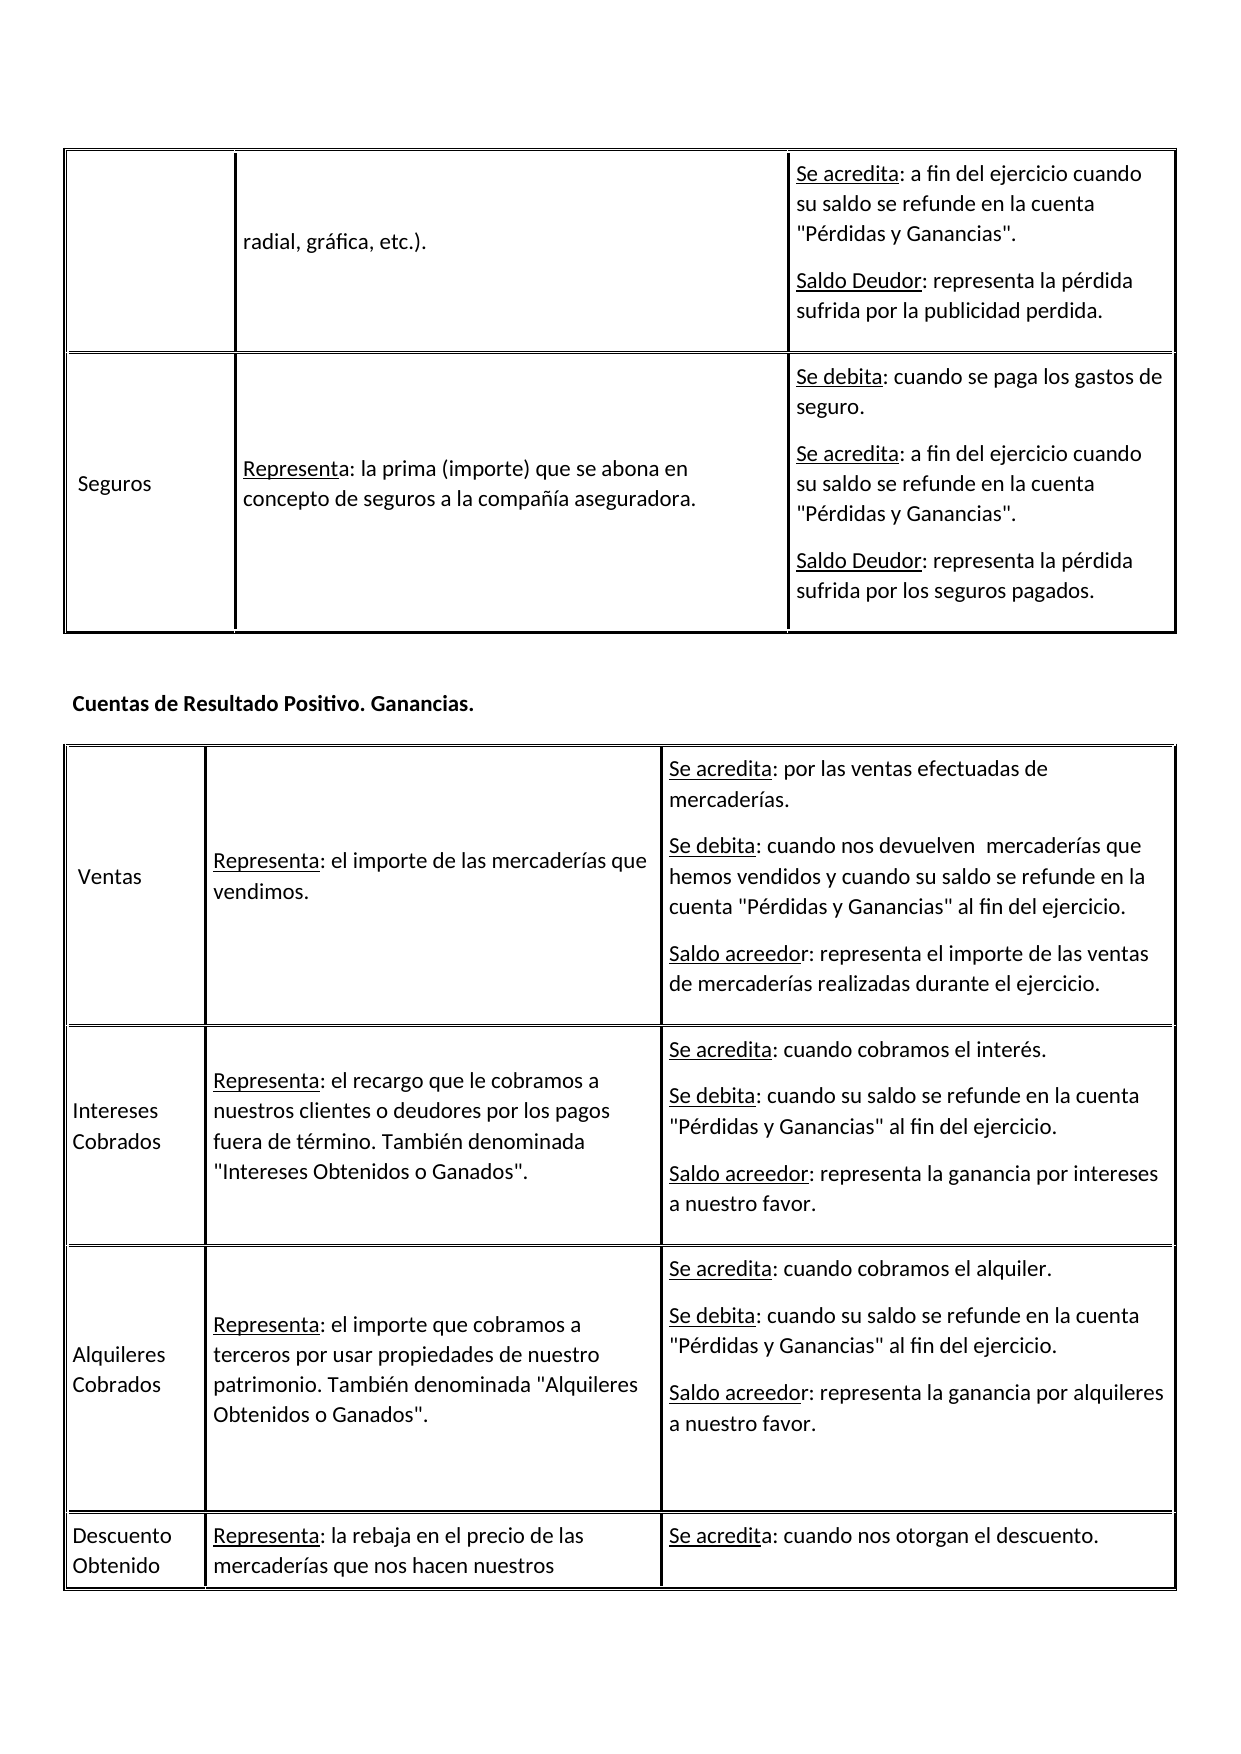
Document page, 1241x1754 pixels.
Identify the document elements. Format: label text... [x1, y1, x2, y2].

table_cell Seguros [65, 351, 235, 631]
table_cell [661, 1510, 1175, 1587]
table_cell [235, 149, 788, 351]
table_cell Representa: el importe que cobramos a terceros por usar propiedades de nuestro patrimonio. También denominada "Alquileres Obtenidos o Ganados". [207, 1247, 660, 1510]
table_cell Representa: la prima (importe) que se abona en concepto de seguros a la compañía aseguradora. [235, 354, 788, 631]
table_cell Alquileres Cobrados [67, 1244, 204, 1510]
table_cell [205, 1514, 661, 1587]
table_cell Ventas [67, 745, 204, 1024]
table_cell Intereses Cobrados [65, 1024, 205, 1243]
table_cell Se acredita: cuando cobramos el interés. Se debita: cuando su saldo se refunde en la cuenta "Pérdidas y Ganancias" al fin del ejercicio. Saldo acreedor: representa la ganancia por intereses a nuestro favor. [661, 1024, 1176, 1243]
table_cell Representa: el importe de las mercaderías que vendimos. [207, 747, 660, 1024]
table_cell Se debita: cuando se paga los gastos de seguro. Se acredita: a fin del ejercicio cuando su saldo se refunde en la cuenta "Pérdidas y Ganancias". Saldo Deudor: representa la pérdida sufrida por los seguros pagados. [788, 351, 1176, 631]
table_cell Representa: el recargo que le cobramos a nuestros clientes o deudores por los pagos fuera de término. También denominada "Intereses Obtenidos o Ganados". [207, 1027, 660, 1243]
table_cell Se acredita: por las ventas efectuadas de mercaderías. Se debita: cuando nos devuelven mercaderías que hemos vendidos y cuando su saldo se refunde en la cuenta "Pérdidas y Ganancias" al fin del ejercicio. Saldo acreedor: representa el importe de las ventas de mercaderías realizadas durante el ejercicio. [663, 744, 1176, 1024]
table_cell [788, 151, 1174, 351]
table_cell Se acredita: cuando cobramos el alquiler. Se debita: cuando su saldo se refunde en la cuenta "Pérdidas y Ganancias" al fin del ejercicio. Saldo acreedor: representa la ganancia por alquileres a nuestro favor. [663, 1244, 1175, 1510]
table_cell Publicidad [65, 149, 235, 351]
table_cell Descuento Obtenido [67, 1510, 205, 1587]
table_header Cuentas de Resultado Positivo. Ganancias. [65, 681, 1176, 743]
